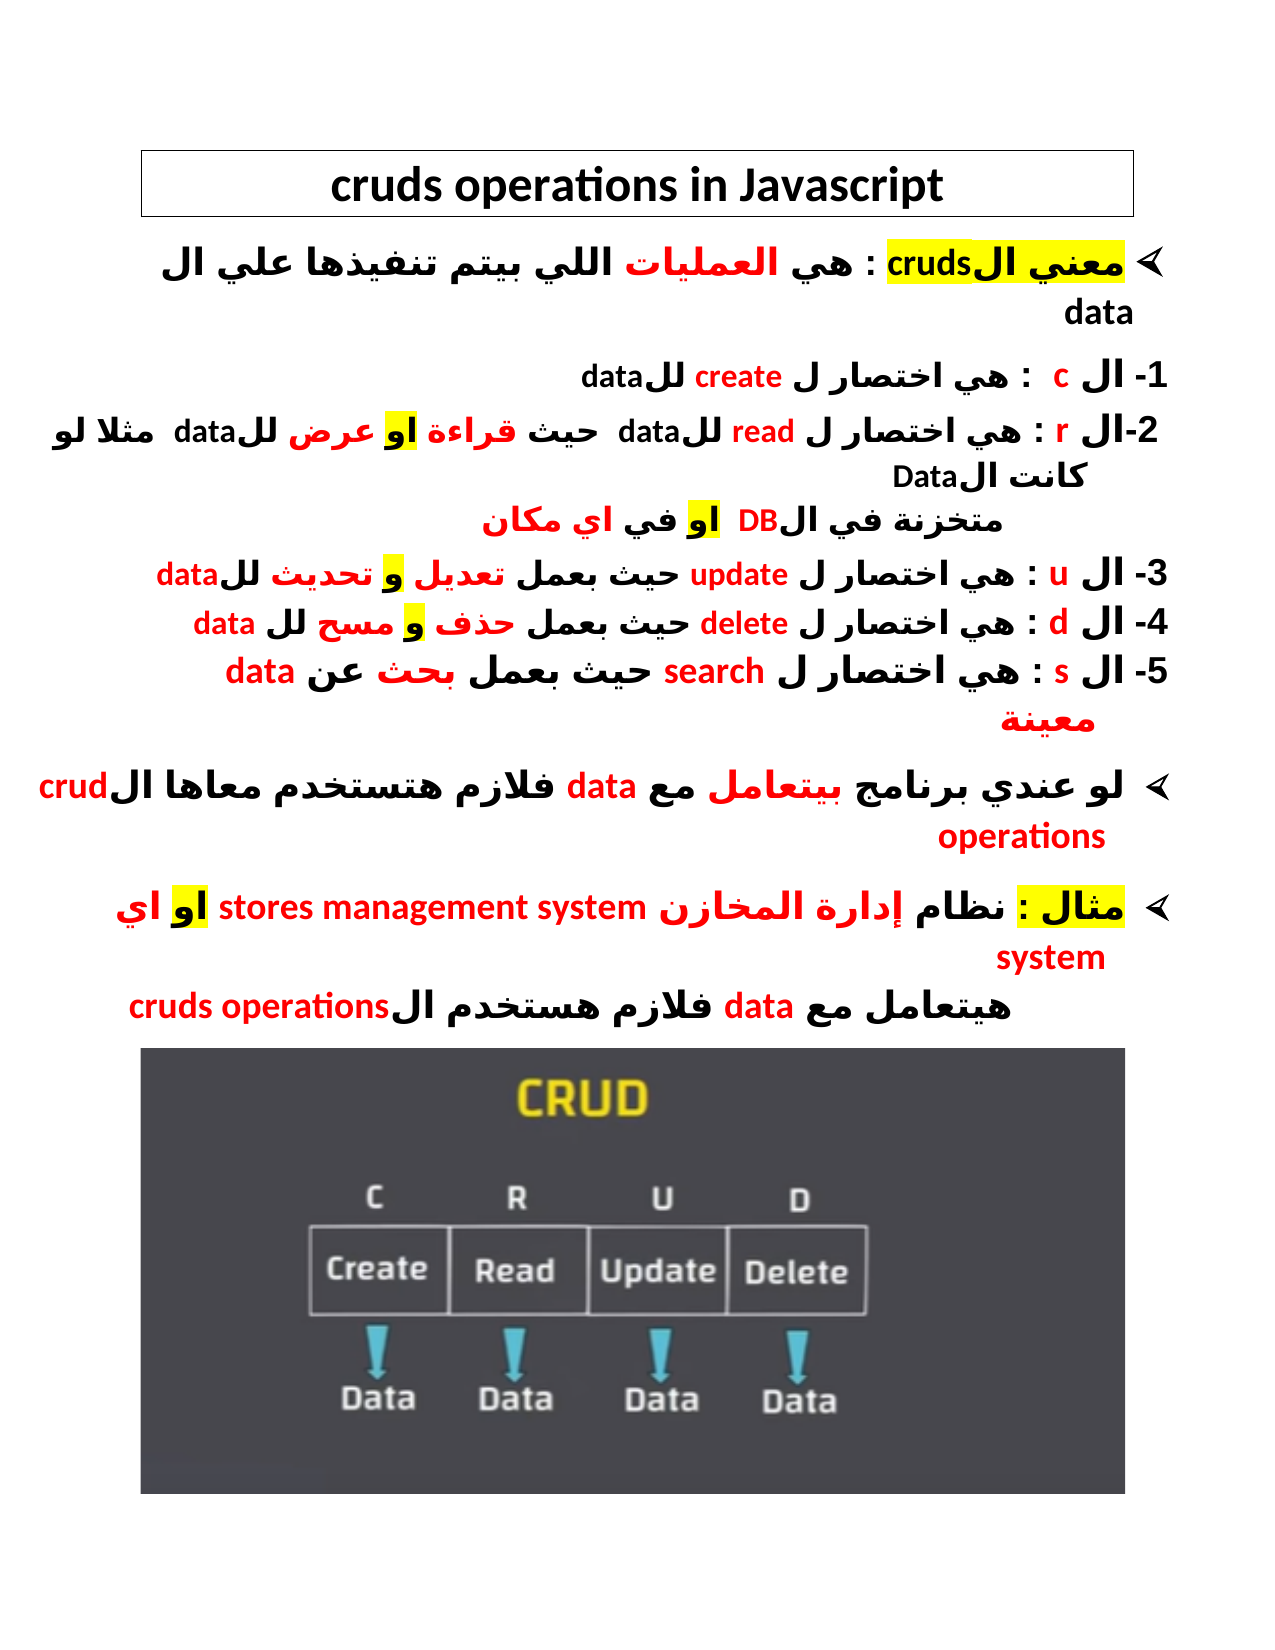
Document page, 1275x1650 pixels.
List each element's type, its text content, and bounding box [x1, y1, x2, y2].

list متخزنة في الDB او في اي مكان [28, 499, 1087, 540]
list ال c : هي اختصار ل create للdata [150, 351, 1134, 397]
list هيتعامل مع data فلازم هستخدم الcruds operations [0, 982, 1106, 1028]
list ال s : هي اختصار ل search حيث بعمل بحث عن data معينة [150, 647, 1134, 740]
list مثال : نظام إدارة المخازن stores management system او اي system [0, 883, 1144, 978]
list ال r : هي اختصار ل read للdata حيث قراءة او عرض للdata مثلا لو كانت الData [28, 406, 1125, 496]
picture [140, 1048, 1125, 1494]
list معني الcruds : هي العمليات اللي بيتم تنفيذها علي الdata [150, 239, 1134, 334]
list لو عندي برنامج بيتعامل مع data فلازم هتستخدم معاها الcrud operations [0, 762, 1144, 858]
list ال u : هي اختصار ل update حيث بعمل تعديل و تحديث للdata [150, 548, 1134, 594]
list ال d : هي اختصار ل delete حيث بعمل حذف و مسح لل data [150, 598, 1134, 644]
text cruds operations in Javascript [142, 151, 1133, 216]
